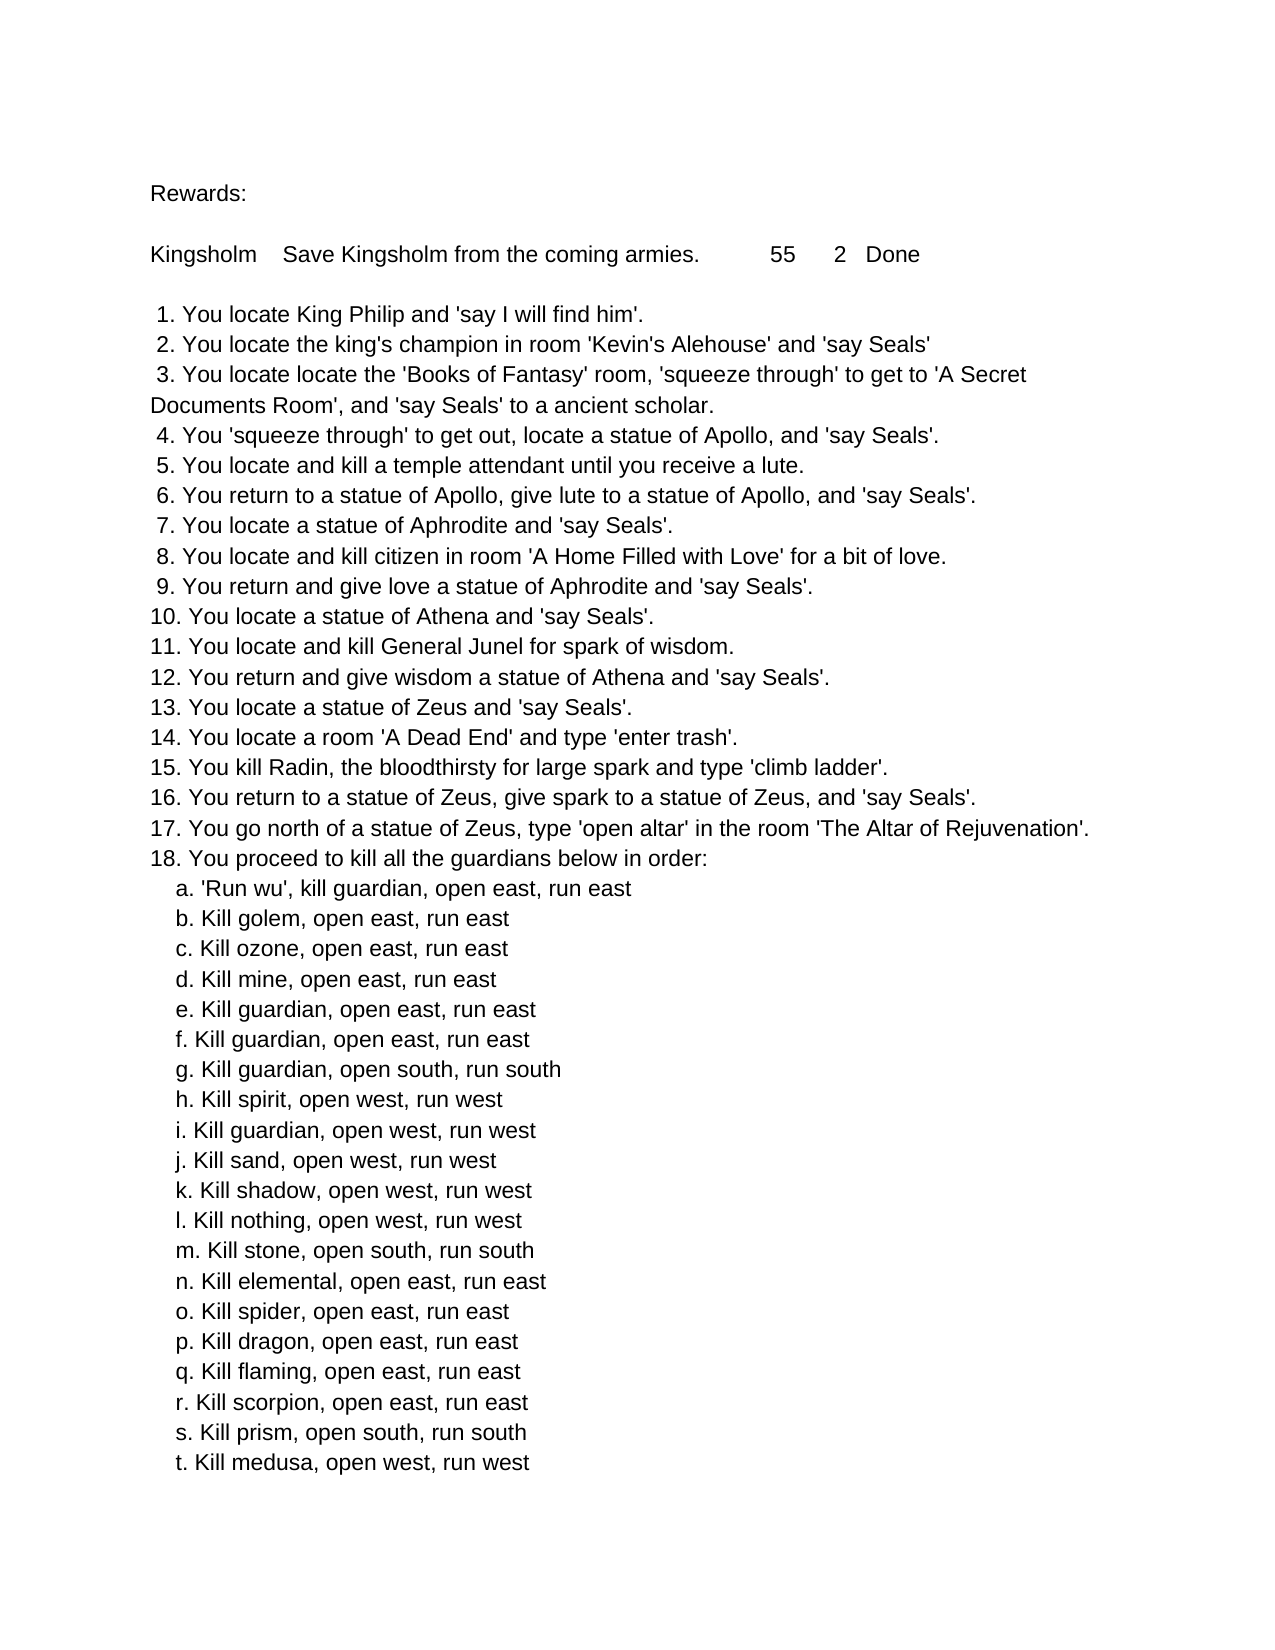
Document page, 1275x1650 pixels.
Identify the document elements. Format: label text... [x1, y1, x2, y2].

text m. Kill stone, open south, run south [150, 1237, 1125, 1264]
text 2. You locate the king's champion in room 'Kevin's Alehouse' and 'say Seals' [150, 331, 1125, 358]
text Rewards: [150, 180, 1125, 207]
text d. Kill mine, open east, run east [150, 966, 1125, 992]
text t. Kill medusa, open west, run west [150, 1449, 1125, 1475]
text j. Kill sand, open west, run west [150, 1147, 1125, 1173]
text 14. You locate a room 'A Dead End' and type 'enter trash'. [150, 724, 1125, 750]
text r. Kill scorpion, open east, run east [150, 1388, 1125, 1415]
text 15. You kill Radin, the bloodthirsty for large spark and type 'climb ladder'. [150, 754, 1125, 781]
text f. Kill guardian, open east, run east [150, 1026, 1125, 1052]
text h. Kill spirit, open west, run west [150, 1086, 1125, 1113]
text 12. You return and give wisdom a statue of Athena and 'say Seals'. [150, 663, 1125, 690]
text p. Kill dragon, open east, run east [150, 1328, 1125, 1354]
text q. Kill flaming, open east, run east [150, 1358, 1125, 1385]
text 6. You return to a statue of Apollo, give lute to a statue of Apollo, and 'say Seals'. [150, 482, 1125, 509]
text 11. You locate and kill General Junel for spark of wisdom. [150, 633, 1125, 660]
text 9. You return and give love a statue of Aphrodite and 'say Seals'. [150, 573, 1125, 599]
text b. Kill golem, open east, run east [150, 905, 1125, 932]
text 7. You locate a statue of Aphrodite and 'say Seals'. [150, 512, 1125, 539]
text 3. You locate locate the 'Books of Fantasy' room, 'squeeze through' to get to 'A Secret Documents Room', and 'say Seals' to a ancient scholar. [150, 361, 1125, 418]
text n. Kill elemental, open east, run east [150, 1268, 1125, 1294]
text a. 'Run wu', kill guardian, open east, run east [150, 875, 1125, 901]
text 10. You locate a statue of Athena and 'say Seals'. [150, 603, 1125, 629]
text o. Kill spider, open east, run east [150, 1298, 1125, 1324]
text c. Kill ozone, open east, run east [150, 935, 1125, 962]
text 16. You return to a statue of Zeus, give spark to a statue of Zeus, and 'say Seals'. [150, 784, 1125, 811]
text 1. You locate King Philip and 'say I will find him'. [150, 301, 1125, 327]
text g. Kill guardian, open south, run south [150, 1056, 1125, 1083]
text 17. You go north of a statue of Zeus, type 'open altar' in the room 'The Altar of Rejuvenation'. [150, 814, 1125, 841]
text 4. You 'squeeze through' to get out, locate a statue of Apollo, and 'say Seals'. [150, 422, 1125, 448]
text 5. You locate and kill a temple attendant until you receive a lute. [150, 452, 1125, 478]
text l. Kill nothing, open west, run west [150, 1207, 1125, 1234]
text k. Kill shadow, open west, run west [150, 1177, 1125, 1203]
text s. Kill prism, open south, run south [150, 1419, 1125, 1445]
text i. Kill guardian, open west, run west [150, 1117, 1125, 1143]
text e. Kill guardian, open east, run east [150, 996, 1125, 1022]
text 8. You locate and kill citizen in room 'A Home Filled with Love' for a bit of love. [150, 543, 1125, 569]
text Kingsholm Save Kingsholm from the coming armies. 55 2 Done [150, 241, 1125, 267]
text 18. You proceed to kill all the guardians below in order: [150, 845, 1125, 871]
text 13. You locate a statue of Zeus and 'say Seals'. [150, 694, 1125, 720]
